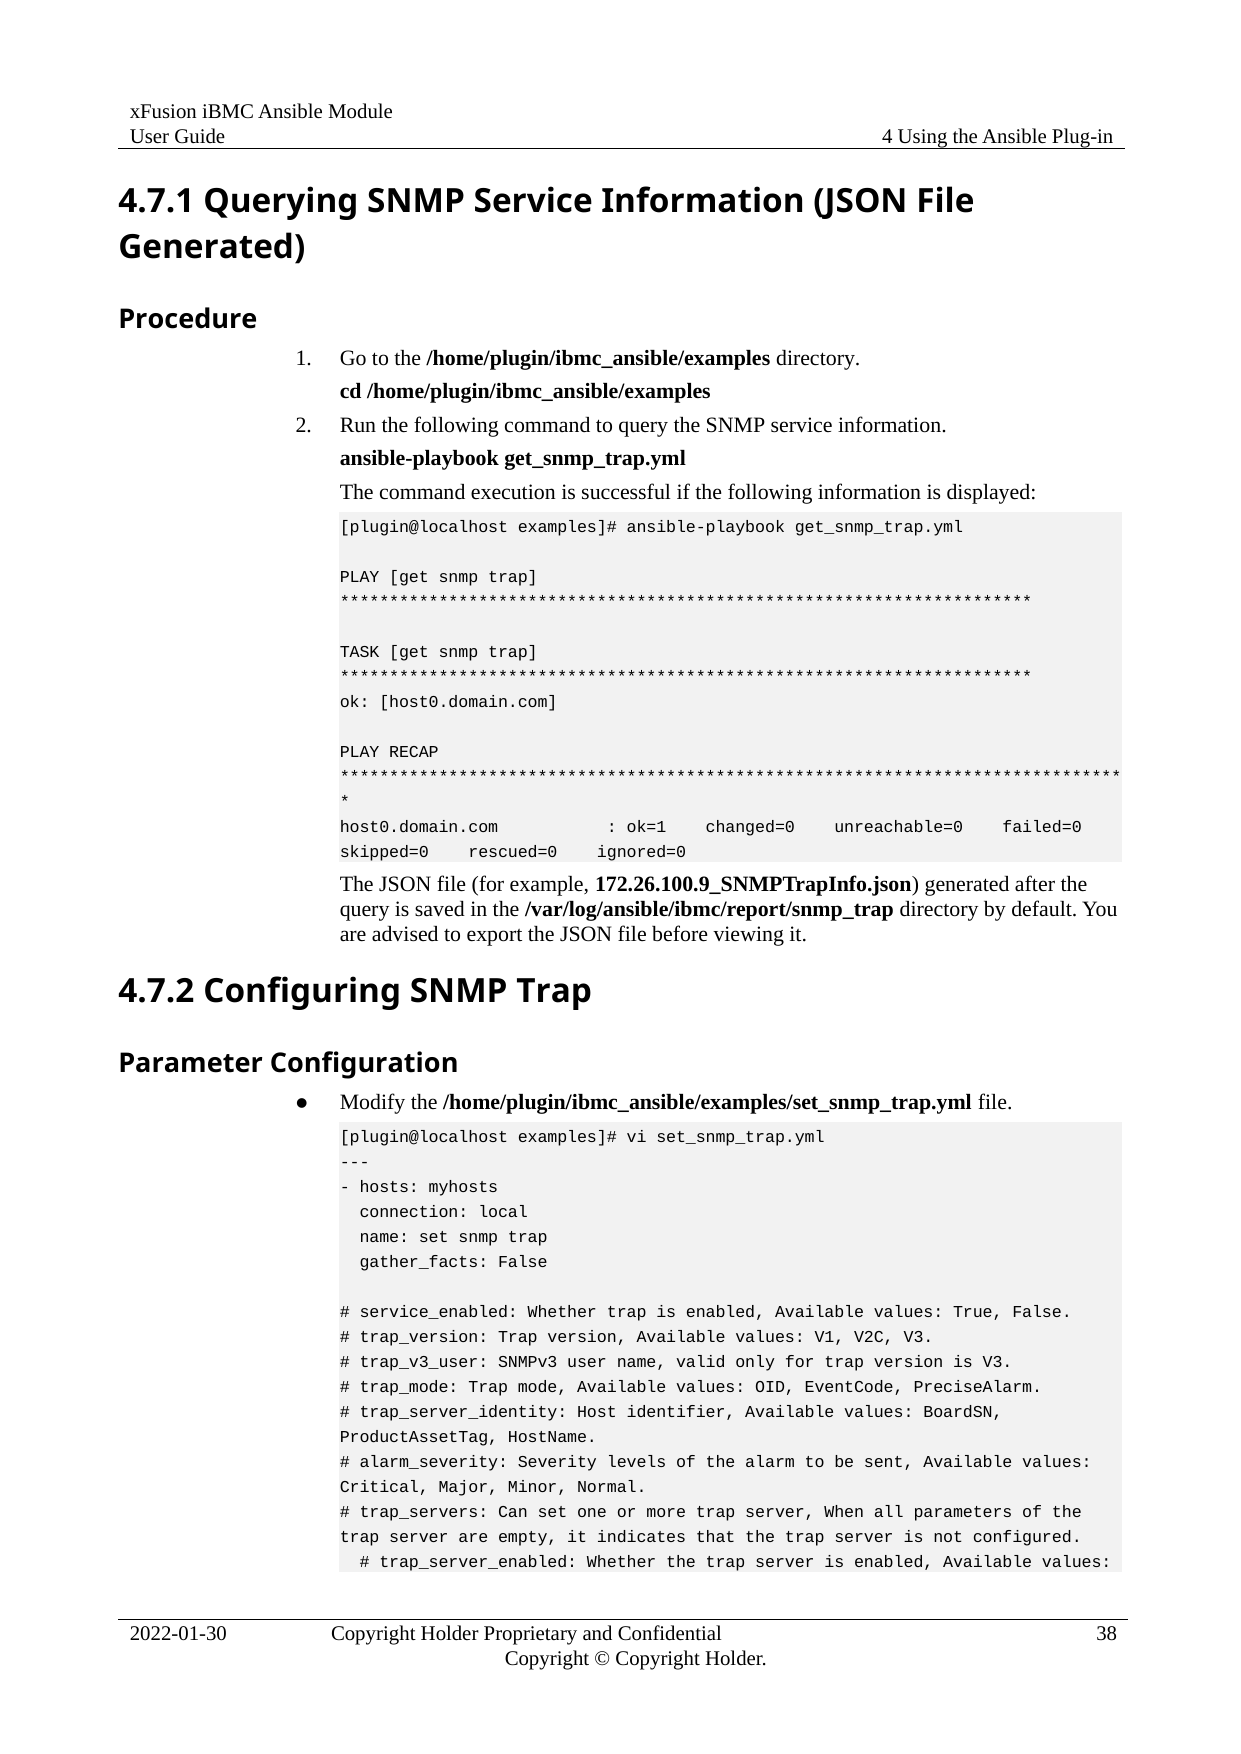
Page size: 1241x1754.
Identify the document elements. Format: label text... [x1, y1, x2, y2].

subtitle Configuring SNMP Trap [118, 967, 1122, 1012]
list Run the following command to query the SNMP service information. [295, 412, 1122, 437]
list Modify the /home/plugin/ibmc_ansible/examples/set_snmp_trap.yml file. [295, 1089, 1122, 1114]
list Go to the /home/plugin/ibmc_ansible/examples directory. [295, 344, 1122, 370]
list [339, 1122, 1122, 1572]
text Parameter Configuration [118, 1044, 1122, 1081]
list The command execution is successful if the following information is displayed: [339, 479, 1122, 504]
subtitle Querying SNMP Service Information (JSON File Generated) [118, 177, 1122, 268]
list ansible-playbook get_snmp_trap.yml [339, 445, 1122, 470]
list [plugin@localhost examples]# ansible-playbook get_snmp_trap.yml PLAY [get snmp trap] ********************************************************************** TASK [get snmp trap] ********************************************************************** ok: [host0.domain.com] PLAY RECAP ******************************************************************************** host0.domain.com : ok=1 changed=0 unreachable=0 failed=0 skipped=0 rescued=0 ignored=0 [339, 512, 1122, 862]
text Procedure [118, 299, 1122, 336]
list The JSON file (for example, 172.26.100.9_SNMPTrapInfo.json) generated after the query is saved in the /var/log/ansible/ibmc/report/snmp_trap directory by default. You are advised to export the JSON file before viewing it. [339, 871, 1122, 946]
list cd /home/plugin/ibmc_ansible/examples [339, 378, 1122, 403]
